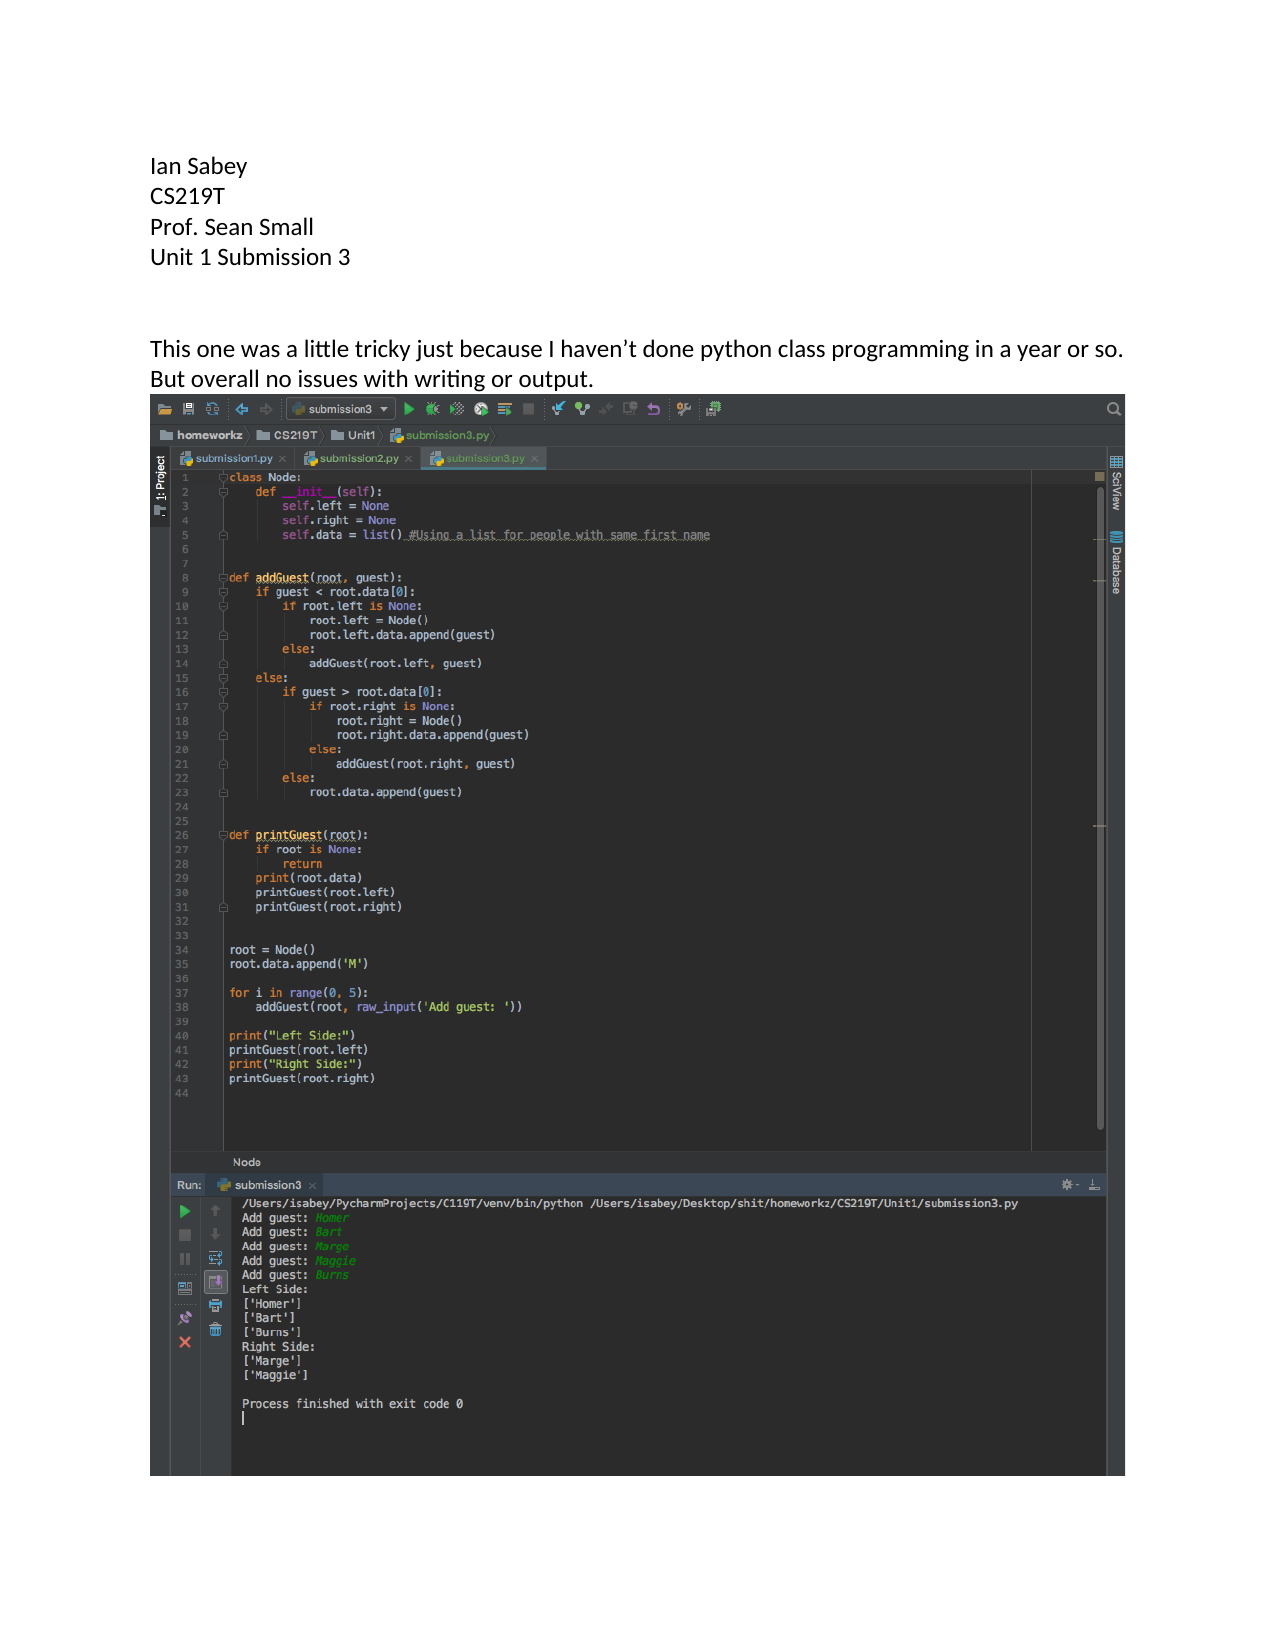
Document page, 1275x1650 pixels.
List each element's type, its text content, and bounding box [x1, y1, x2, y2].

text CS219T [150, 181, 1125, 211]
text This one was a little tricky just because I haven’t done python class programming in a year or so. But overall no issues with writing or output. [150, 333, 1125, 394]
text Prof. Sean Small [150, 211, 1125, 242]
picture [150, 394, 1125, 1476]
text Ian Sabey [150, 150, 1125, 181]
text Unit 1 Submission 3 [150, 242, 1125, 272]
